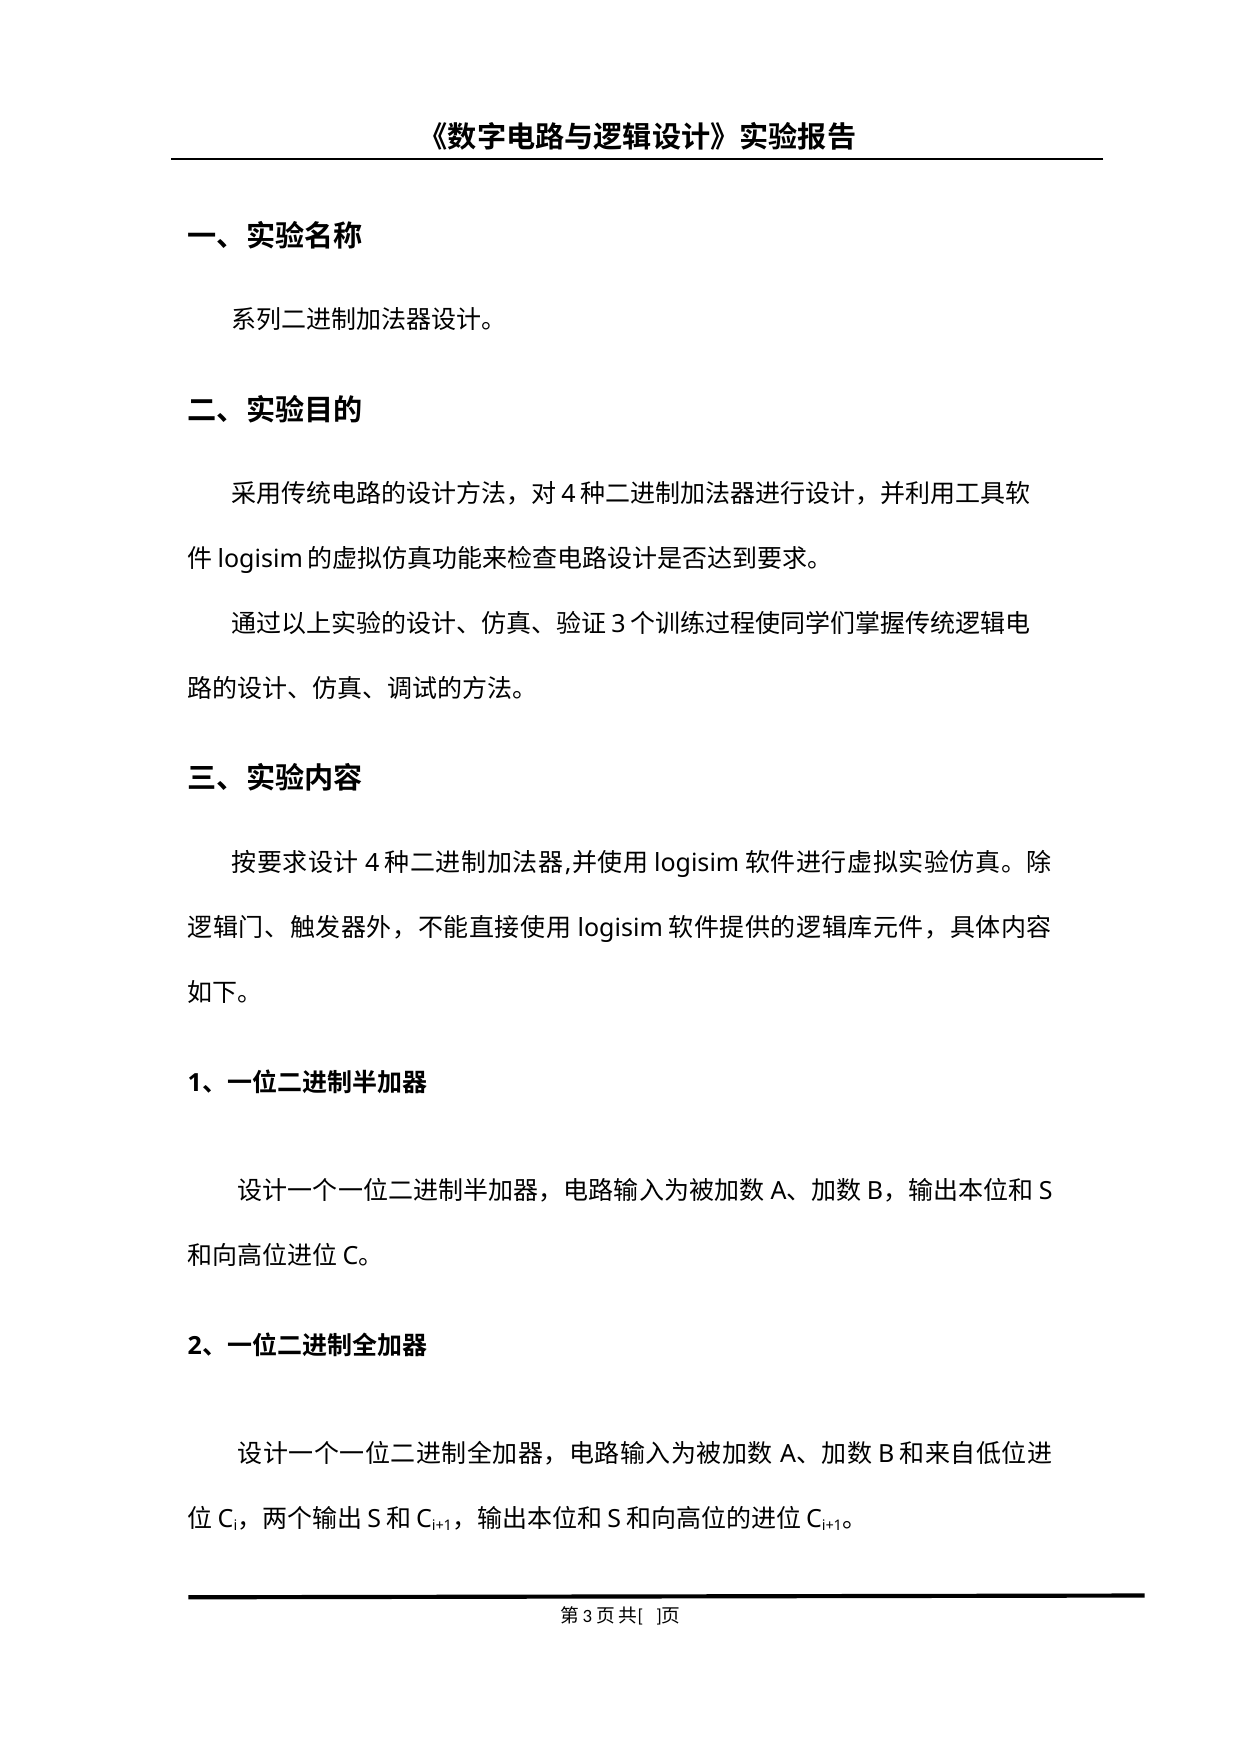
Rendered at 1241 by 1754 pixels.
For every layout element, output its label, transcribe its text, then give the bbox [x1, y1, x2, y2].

text 系列二进制加法器设计。 [231, 285, 1053, 350]
list 设计一个一位二进制全加器，电路输入为被加数A、加数B和来自低位进位Ci，两个输出S和Ci+1，输出本位和S和向高位的进位Ci+1。 [187, 1419, 1053, 1549]
text 按要求设计4种二进制加法器,并使用logisim软件进行虚拟实验仿真。除逻辑门、触发器外，不能直接使用logisim软件提供的逻辑库元件，具体内容如下。 [187, 828, 1053, 1023]
subtitle 一、实验名称 [187, 201, 1053, 266]
subtitle 2、一位二进制全加器 [187, 1311, 1053, 1376]
list 设计一个一位二进制半加器，电路输入为被加数A、加数B，输出本位和S和向高位进位C。 [187, 1156, 1053, 1286]
subtitle 二、实验目的 [187, 375, 1053, 440]
subtitle 1、一位二进制半加器 [187, 1048, 1053, 1113]
text 采用传统电路的设计方法，对4种二进制加法器进行设计，并利用工具软件logisim的虚拟仿真功能来检查电路设计是否达到要求。 [187, 459, 1053, 589]
subtitle 三、实验内容 [187, 744, 1053, 809]
text 通过以上实验的设计、仿真、验证3个训练过程使同学们掌握传统逻辑电路的设计、仿真、调试的方法。 [187, 589, 1053, 719]
